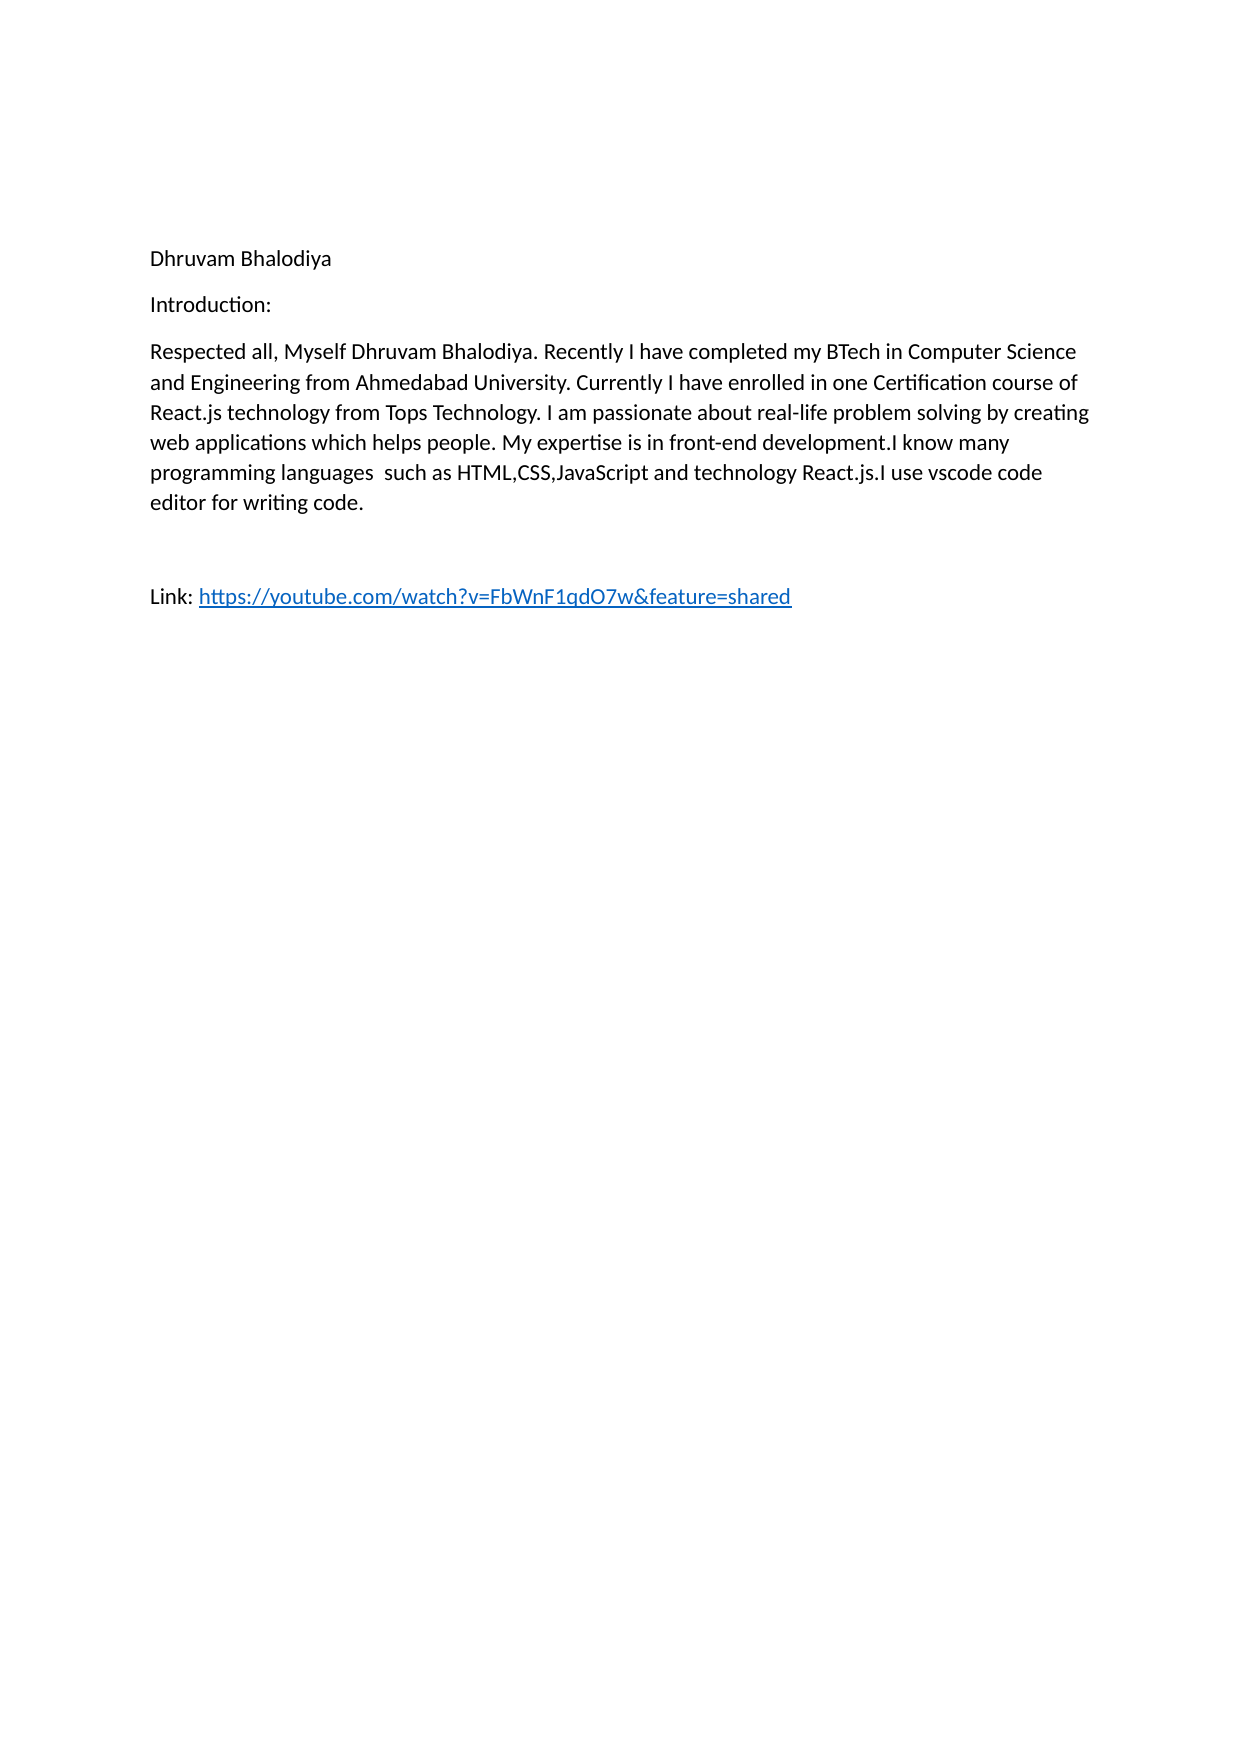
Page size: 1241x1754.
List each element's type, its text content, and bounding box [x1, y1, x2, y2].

text Link: https://youtube.com/watch?v=FbWnF1qdO7w&feature=shared [150, 582, 1090, 610]
text Introduction: [150, 291, 1090, 319]
text Dhruvam Bhalodiya [150, 244, 1090, 272]
text Respected all, Myself Dhruvam Bhalodiya. Recently I have completed my BTech in Computer Science and Engineering from Ahmedabad University. Currently I have enrolled in one Certification course of React.js technology from Tops Technology. I am passionate about real-life problem solving by creating web applications which helps people. My expertise is in front-end development.I know many programming languages such as HTML,CSS,JavaScript and technology React.js.I use vscode code editor for writing code. [150, 337, 1090, 517]
